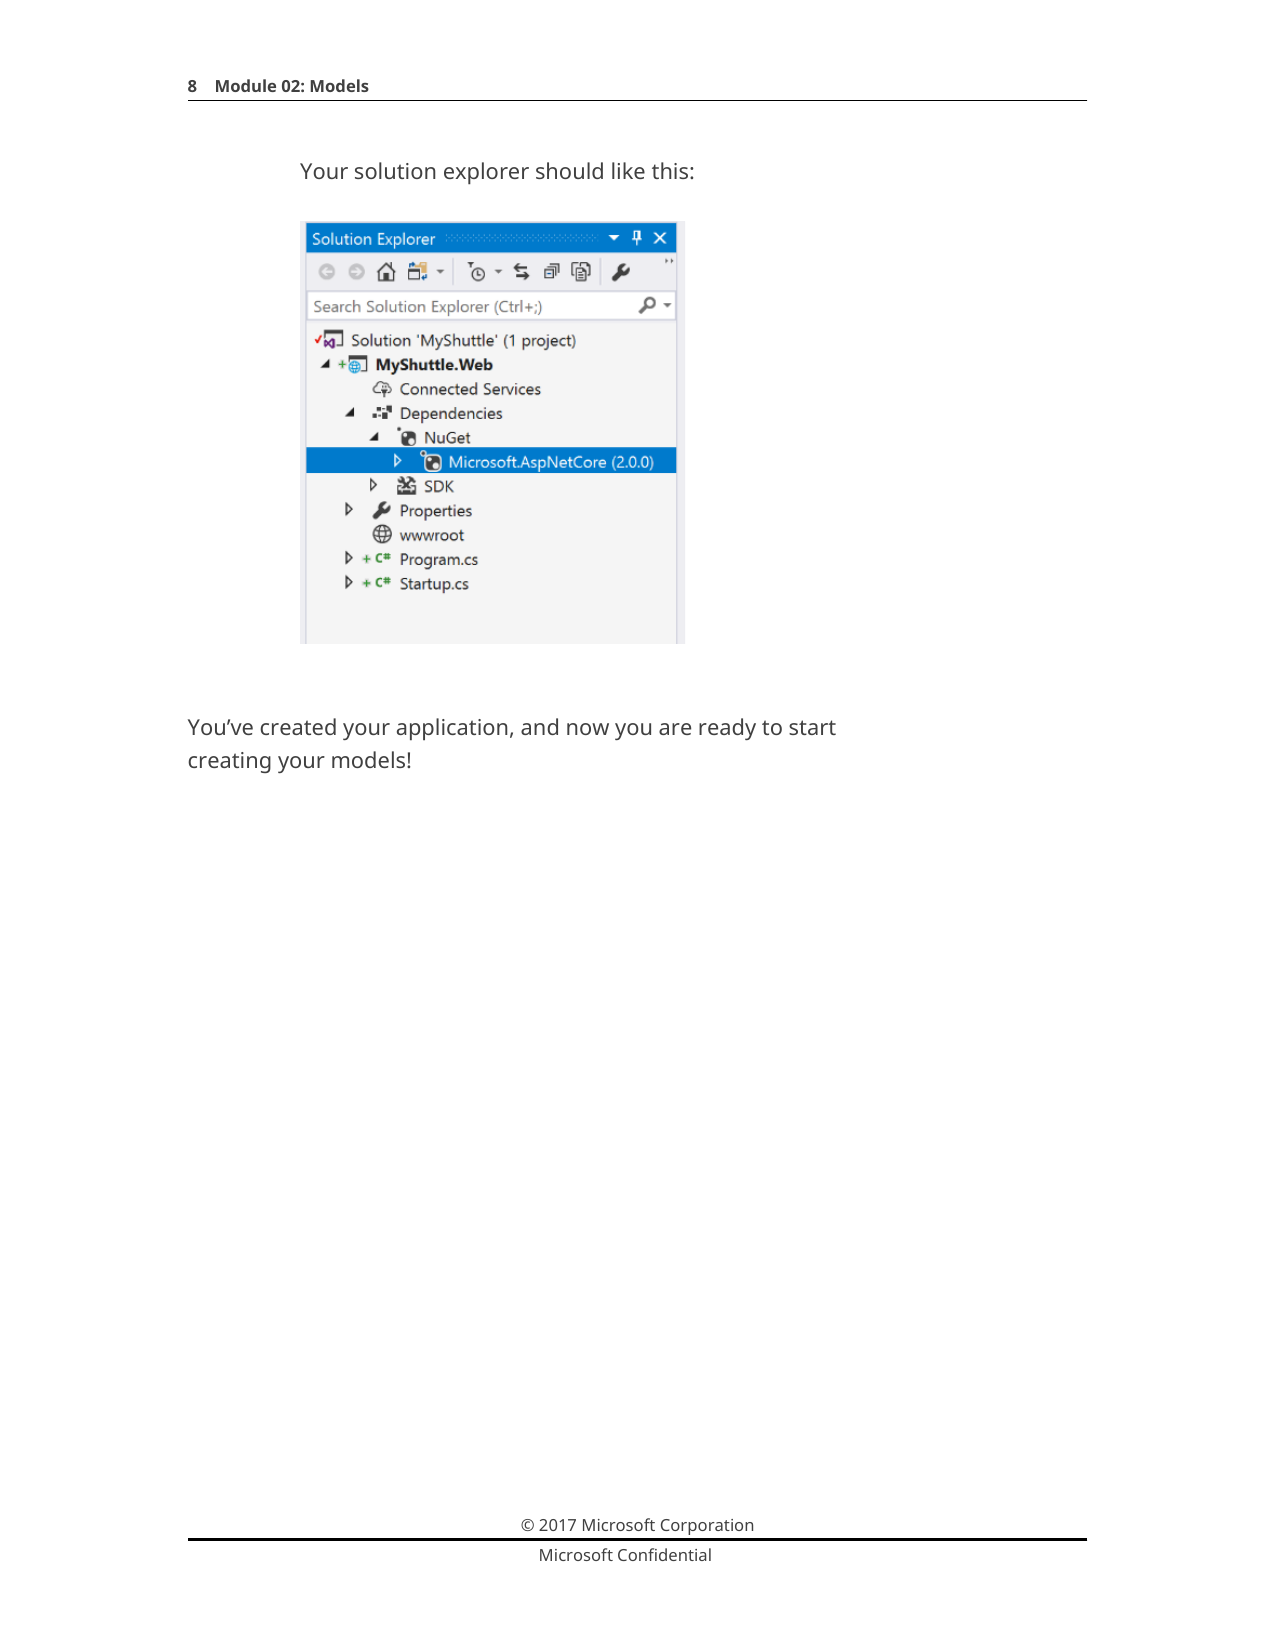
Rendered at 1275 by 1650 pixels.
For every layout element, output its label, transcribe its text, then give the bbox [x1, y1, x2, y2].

list Your solution explorer should like this: [300, 156, 862, 186]
picture [300, 221, 686, 644]
list You’ve created your application, and now you are ready to start creating your models! [187, 712, 862, 774]
